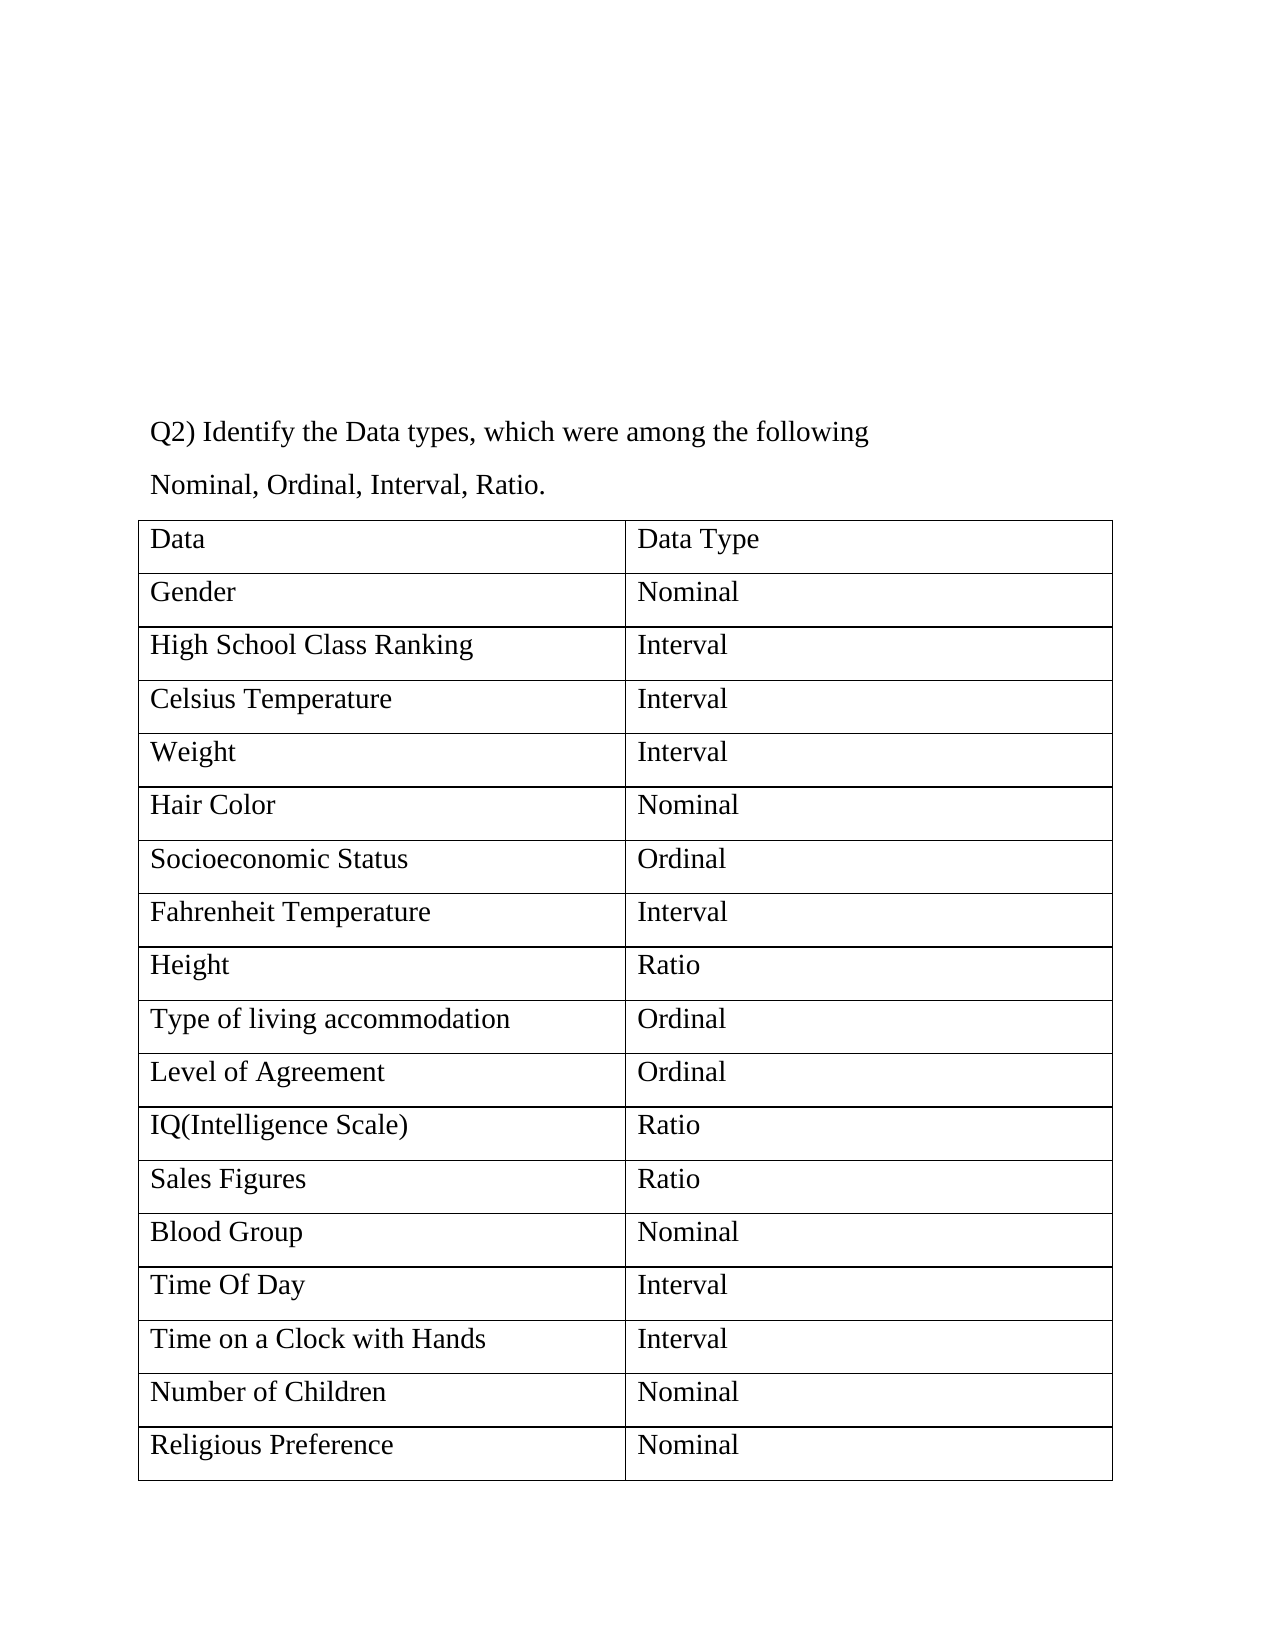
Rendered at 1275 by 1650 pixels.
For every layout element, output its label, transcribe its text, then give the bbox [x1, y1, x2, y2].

table_cell IQ(Intelligence Scale) [139, 1108, 625, 1160]
text Nominal, Ordinal, Interval, Ratio. [150, 467, 1125, 500]
table_cell Level of Agreement [139, 1054, 625, 1106]
table_cell Weight [139, 734, 625, 786]
table_cell Ordinal [626, 1001, 1112, 1053]
table_cell Nominal [626, 574, 1112, 626]
table_cell Interval [626, 681, 1112, 733]
table_cell Religious Preference [139, 1428, 625, 1480]
table_header Data [139, 521, 625, 573]
table_cell Time on a Clock with Hands [139, 1321, 625, 1373]
table_cell Nominal [626, 1374, 1112, 1426]
table_cell Type of living accommodation [139, 1001, 625, 1053]
table_cell Number of Children [139, 1374, 625, 1426]
table_cell Ratio [626, 948, 1112, 1000]
table_cell Interval [626, 1321, 1112, 1373]
table_cell Ordinal [626, 841, 1112, 893]
table_cell High School Class Ranking [139, 628, 625, 680]
table_cell Celsius Temperature [139, 681, 625, 733]
table_cell Ratio [626, 1161, 1112, 1213]
table_header Data Type [626, 521, 1112, 573]
table_cell Nominal [626, 1214, 1112, 1266]
table_cell Fahrenheit Temperature [139, 894, 625, 946]
table_cell Interval [626, 1268, 1112, 1320]
table_cell Nominal [626, 1428, 1112, 1480]
table_cell Interval [626, 734, 1112, 786]
table_cell Ordinal [626, 1054, 1112, 1106]
table_cell Gender [139, 574, 625, 626]
table_cell Interval [626, 894, 1112, 946]
table_cell Ratio [626, 1108, 1112, 1160]
table_cell Blood Group [139, 1214, 625, 1266]
table_cell Height [139, 948, 625, 1000]
table_cell Interval [626, 628, 1112, 680]
text Q2) Identify the Data types, which were among the following [150, 414, 1125, 448]
table_cell Nominal [626, 788, 1112, 840]
table_cell Time Of Day [139, 1268, 625, 1320]
table_cell Socioeconomic Status [139, 841, 625, 893]
table_cell Sales Figures [139, 1161, 625, 1213]
table_cell Hair Color [139, 788, 625, 840]
